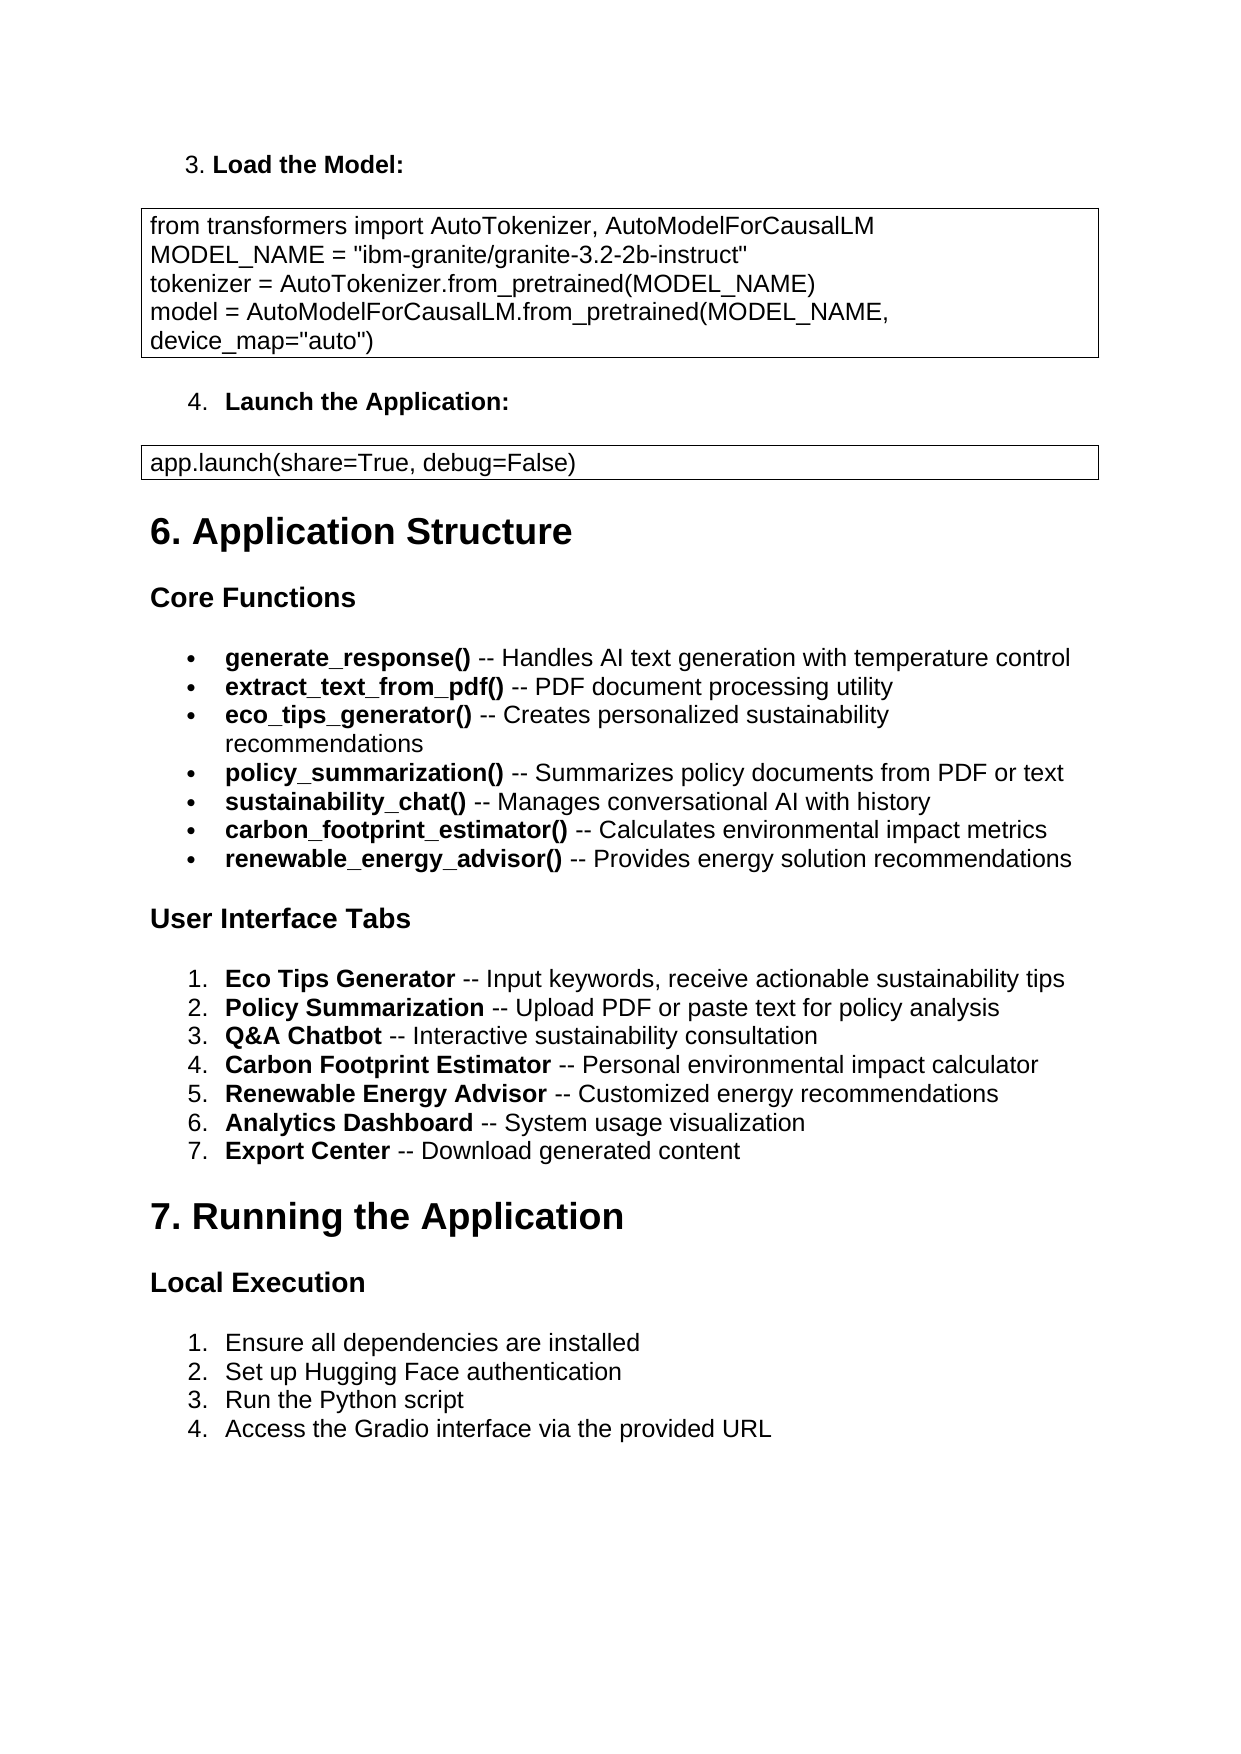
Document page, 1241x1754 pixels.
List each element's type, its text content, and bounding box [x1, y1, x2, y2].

text User Interface Tabs [150, 902, 1090, 934]
text app.launch(share=True, debug=False) [142, 446, 1098, 479]
list Launch the Application: [187, 387, 1090, 416]
list sustainability_chat() -- Manages conversational AI with history [187, 787, 1090, 816]
list Set up Hugging Face authentication [187, 1357, 1090, 1386]
list Q&A Chatbot -- Interactive sustainability consultation [187, 1021, 1090, 1050]
list Analytics Dashboard -- System usage visualization [187, 1107, 1090, 1136]
list Eco Tips Generator -- Input keywords, receive actionable sustainability tips [187, 964, 1090, 992]
text 3. Load the Model: [150, 150, 1090, 179]
list Export Center -- Download generated content [187, 1136, 1090, 1165]
list carbon_footprint_estimator() -- Calculates environmental impact metrics [187, 816, 1090, 844]
list eco_tips_generator() -- Creates personalized sustainability recommendations [187, 701, 1090, 758]
list Ensure all dependencies are installed [187, 1328, 1090, 1357]
text Core Functions [150, 581, 1090, 614]
text MODEL_NAME = "ibm-granite/granite-3.2-2b-instruct" [150, 240, 1090, 268]
list Run the Python script [187, 1386, 1090, 1414]
text 7. Running the Application [150, 1194, 1090, 1237]
text tokenizer = AutoTokenizer.from_pretrained(MODEL_NAME) [150, 268, 1090, 294]
list renewable_energy_advisor() -- Provides energy solution recommendations [187, 844, 1090, 873]
text Local Execution [150, 1266, 1090, 1299]
list Access the Gradio interface via the provided URL [187, 1414, 1090, 1443]
text 6. Application Structure [150, 509, 1090, 552]
list extract_text_from_pdf() -- PDF document processing utility [187, 672, 1090, 701]
list policy_summarization() -- Summarizes policy documents from PDF or text [187, 758, 1090, 787]
list Renewable Energy Advisor -- Customized energy recommendations [187, 1079, 1090, 1107]
list generate_response() -- Handles AI text generation with temperature control [187, 643, 1090, 672]
text model = AutoModelForCausalLM.from_pretrained(MODEL_NAME, device_map="auto") [142, 294, 1098, 357]
list Carbon Footprint Estimator -- Personal environmental impact calculator [187, 1050, 1090, 1079]
list Policy Summarization -- Upload PDF or paste text for policy analysis [187, 992, 1090, 1021]
text from transformers import AutoTokenizer, AutoModelForCausalLM [142, 209, 1098, 240]
